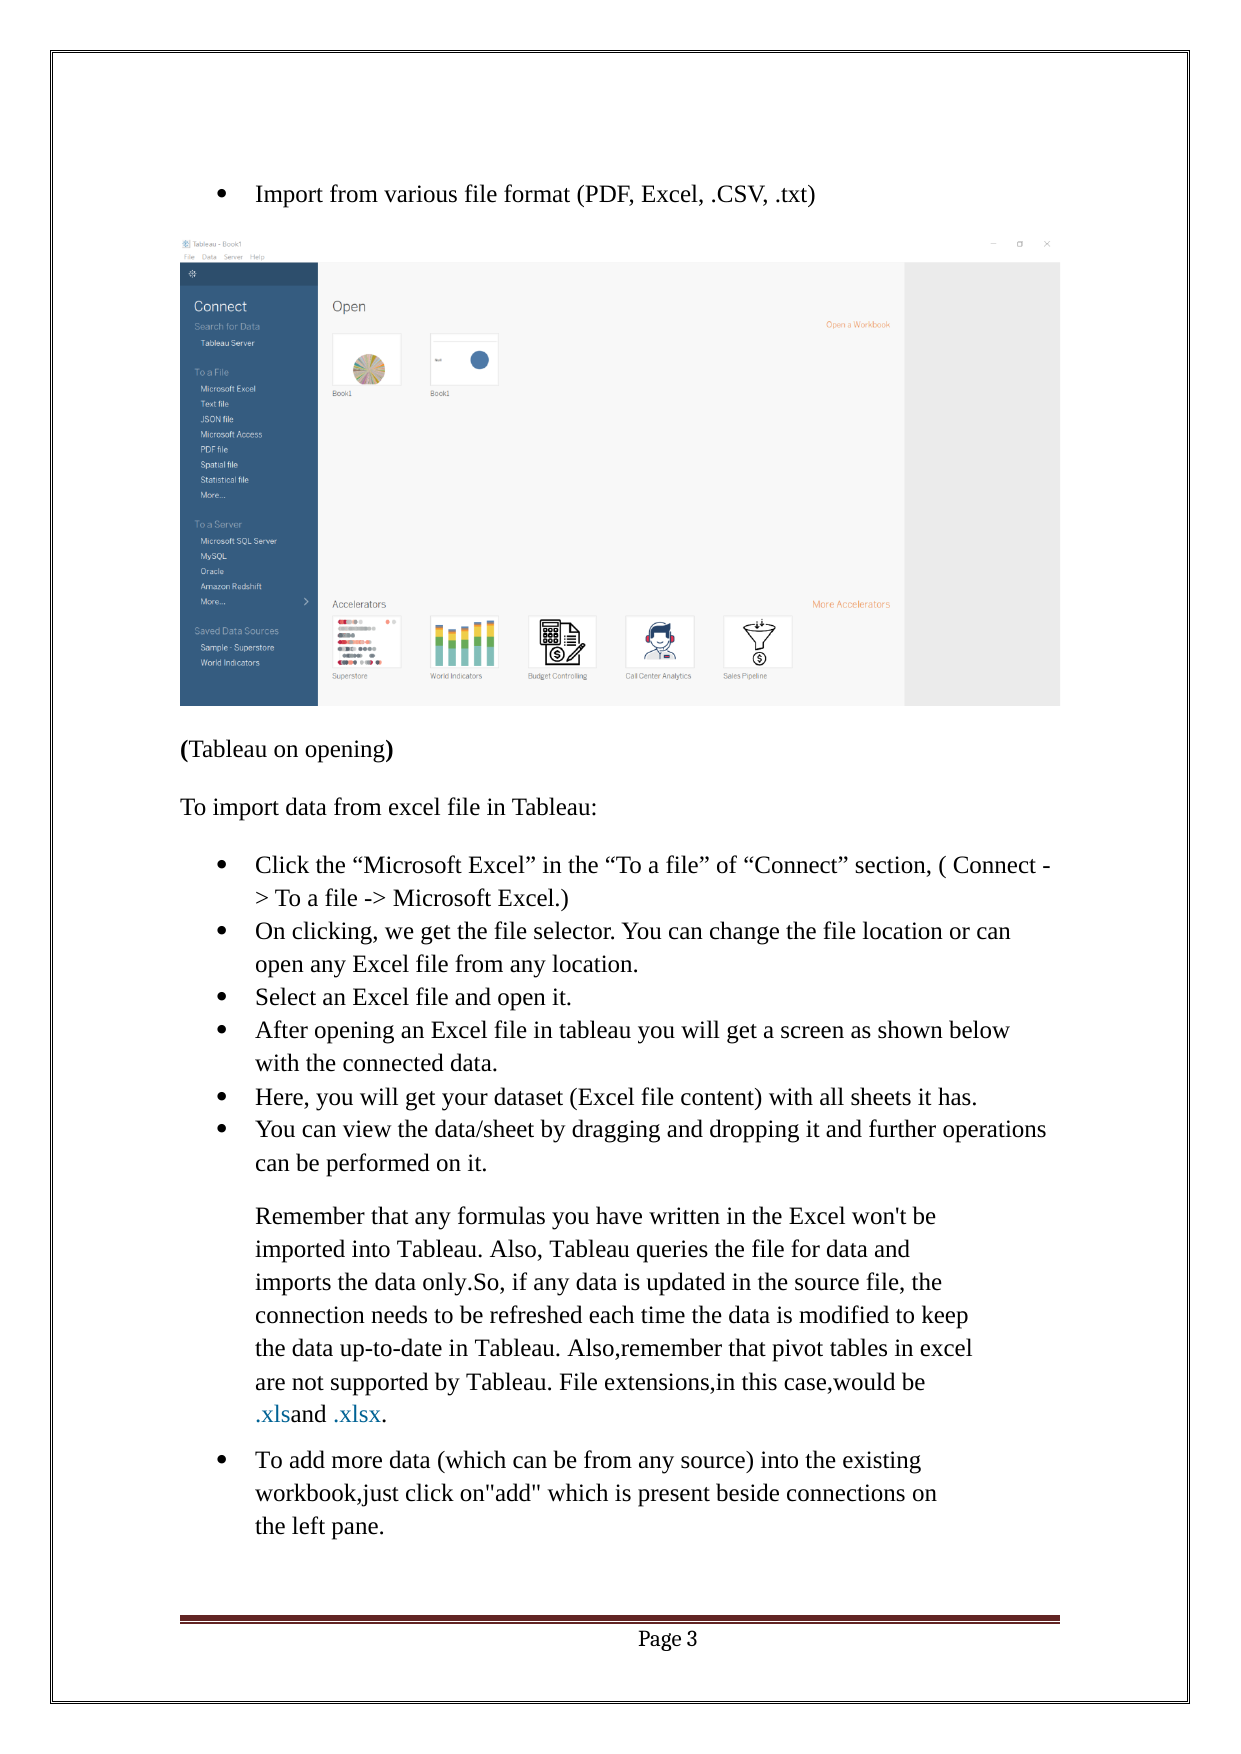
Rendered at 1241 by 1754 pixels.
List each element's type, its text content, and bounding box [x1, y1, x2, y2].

subtitle Different approaches of importing dataset: [180, 411, 1048, 440]
subtitle • Timeliness:The data should be updated correctly. [180, 179, 1048, 208]
subtitle (Tableau on opening) [180, 1024, 1048, 1053]
subtitle • Interpretability:The understandability of the data. [180, 295, 1048, 324]
list Click the “Microsoft Excel” in the “To a file” of “Connect” section, ( Connect -> To a file -> Microsoft Excel.) [217, 1140, 1060, 1202]
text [255, 1491, 974, 1586]
list You can view the data/sheet by dragging and dropping it and further operations can be performed on it. [217, 1404, 1060, 1466]
picture [180, 526, 1061, 995]
subtitle Following points should be written by students [180, 353, 1048, 382]
list On clicking, we get the file selector. You can change the file location or can open any Excel file from any location. [217, 1206, 1060, 1268]
list After opening an Excel file in tableau you will get a screen as shown below with the connected data. [217, 1305, 1060, 1367]
subtitle • Believability:The data should be trustable. [180, 237, 1048, 266]
list Select an Excel file and open it. [217, 1272, 1060, 1301]
subtitle Import from various file format (PDF, Excel, .CSV, .txt) [217, 469, 1048, 498]
list Here, you will get your dataset (Excel file content) with all sheets it has. [217, 1371, 1060, 1400]
subtitle To import data from excel file in Tableau: [180, 1082, 1048, 1111]
